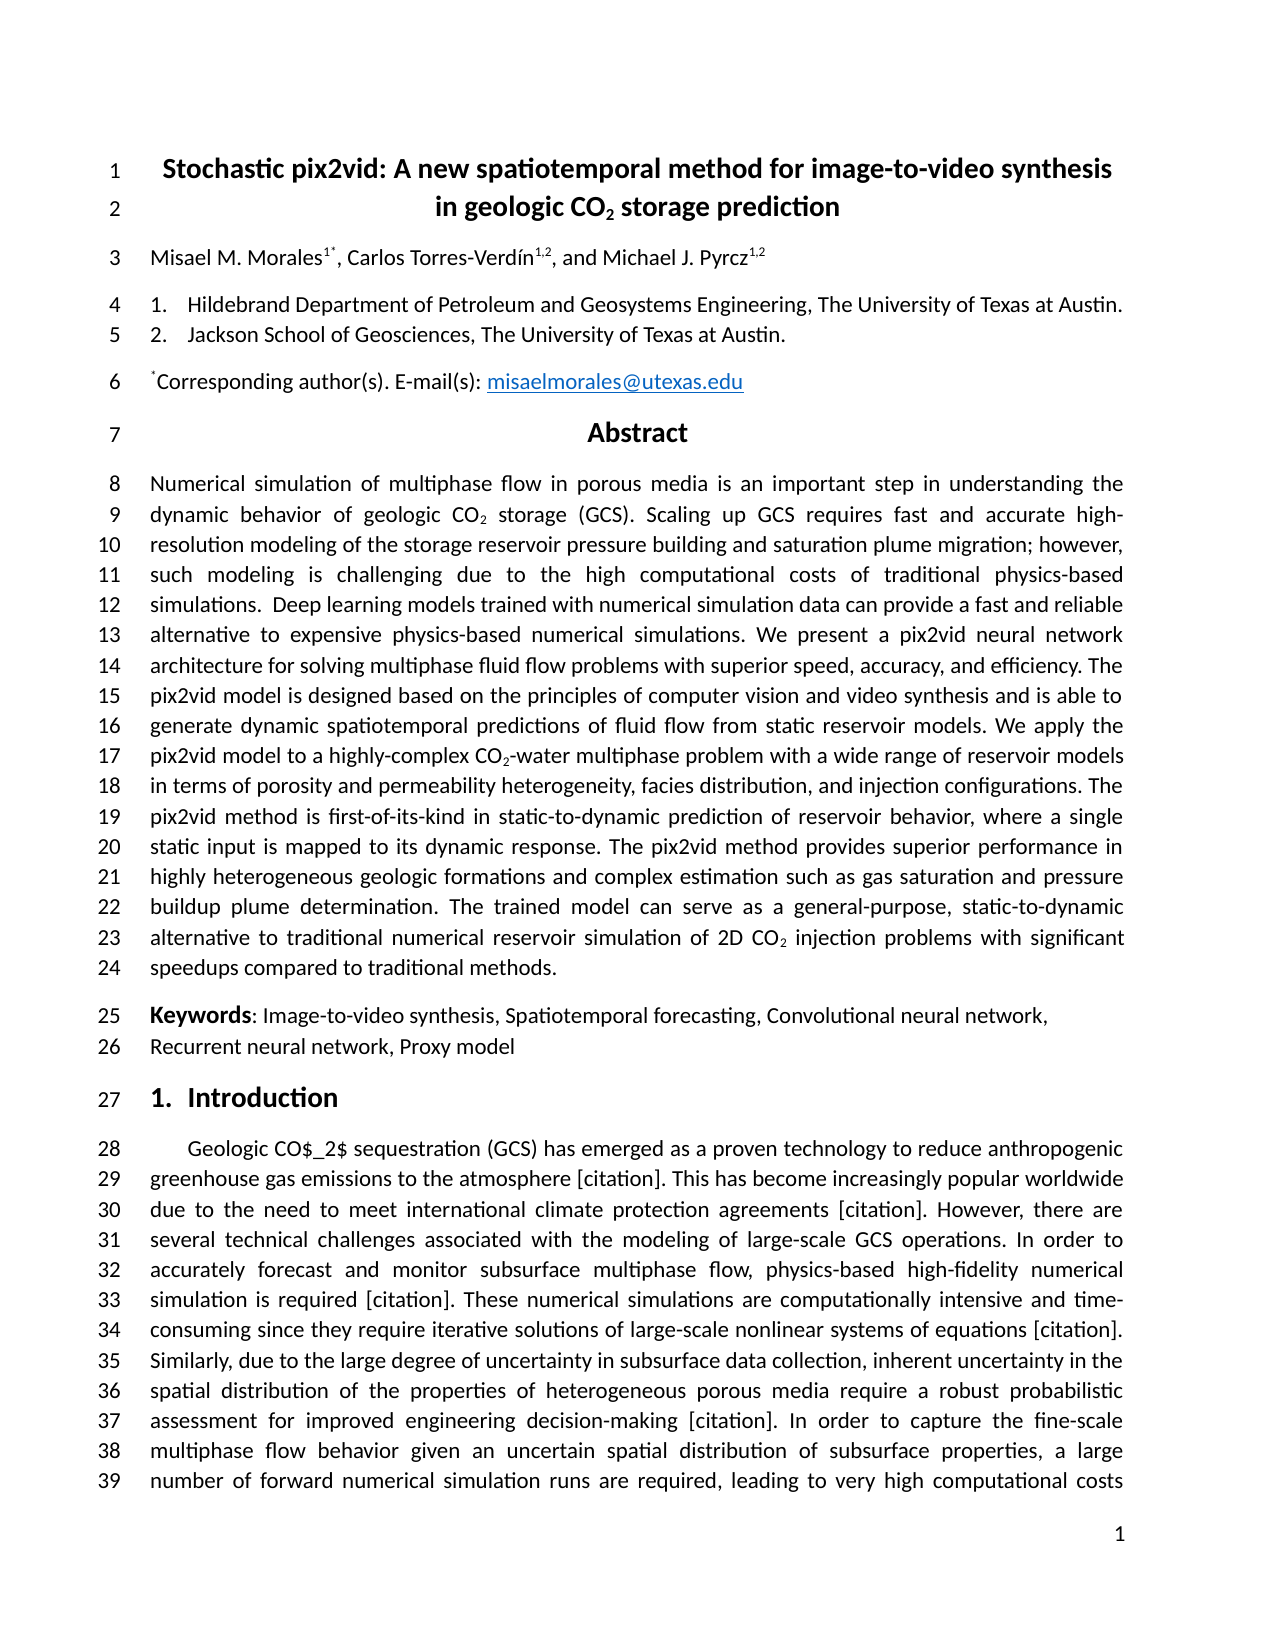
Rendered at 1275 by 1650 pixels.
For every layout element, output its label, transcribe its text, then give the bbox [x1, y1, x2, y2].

list Hildebrand Department of Petroleum and Geosystems Engineering, The University of Texas at Austin. [150, 290, 1125, 318]
text Numerical simulation of multiphase flow in porous media is an important step in understanding the dynamic behavior of geologic CO2 storage (GCS). Scaling up GCS requires fast and accurate high-resolution modeling of the storage reservoir pressure building and saturation plume migration; however, such modeling is challenging due to the high computational costs of traditional physics-based simulations. Deep learning models trained with numerical simulation data can provide a fast and reliable alternative to expensive physics-based numerical simulations. We present a pix2vid neural network architecture for solving multiphase fluid flow problems with superior speed, accuracy, and efficiency. The pix2vid model is designed based on the principles of computer vision and video synthesis and is able to generate dynamic spatiotemporal predictions of fluid flow from static reservoir models. We apply the pix2vid model to a highly-complex CO2-water multiphase problem with a wide range of reservoir models in terms of porosity and permeability heterogeneity, facies distribution, and injection configurations. The pix2vid method is first-of-its-kind in static-to-dynamic prediction of reservoir behavior, where a single static input is mapped to its dynamic response. The pix2vid method provides superior performance in highly heterogeneous geologic formations and complex estimation such as gas saturation and pressure buildup plume determination. The trained model can serve as a general-purpose, static-to-dynamic alternative to traditional numerical reservoir simulation of 2D CO2 injection problems with significant speedups compared to traditional methods. [150, 469, 1125, 981]
text Stochastic pix2vid: A new spatiotemporal method for image-to-video synthesis in geologic CO2 storage prediction [150, 150, 1125, 224]
text Abstract [150, 414, 1125, 450]
text Keywords: Image-to-video synthesis, Spatiotemporal forecasting, Convolutional neural network, Recurrent neural network, Proxy model [150, 1000, 1125, 1060]
list Introduction [150, 1079, 1125, 1115]
text *Corresponding author(s). E-mail(s): misaelmorales@utexas.edu [150, 367, 1125, 396]
text Misael M. Morales1*, Carlos Torres-Verdín1,2, and Michael J. Pyrcz1,2 [150, 243, 1125, 272]
list Jackson School of Geosciences, The University of Texas at Austin. [150, 321, 1125, 349]
